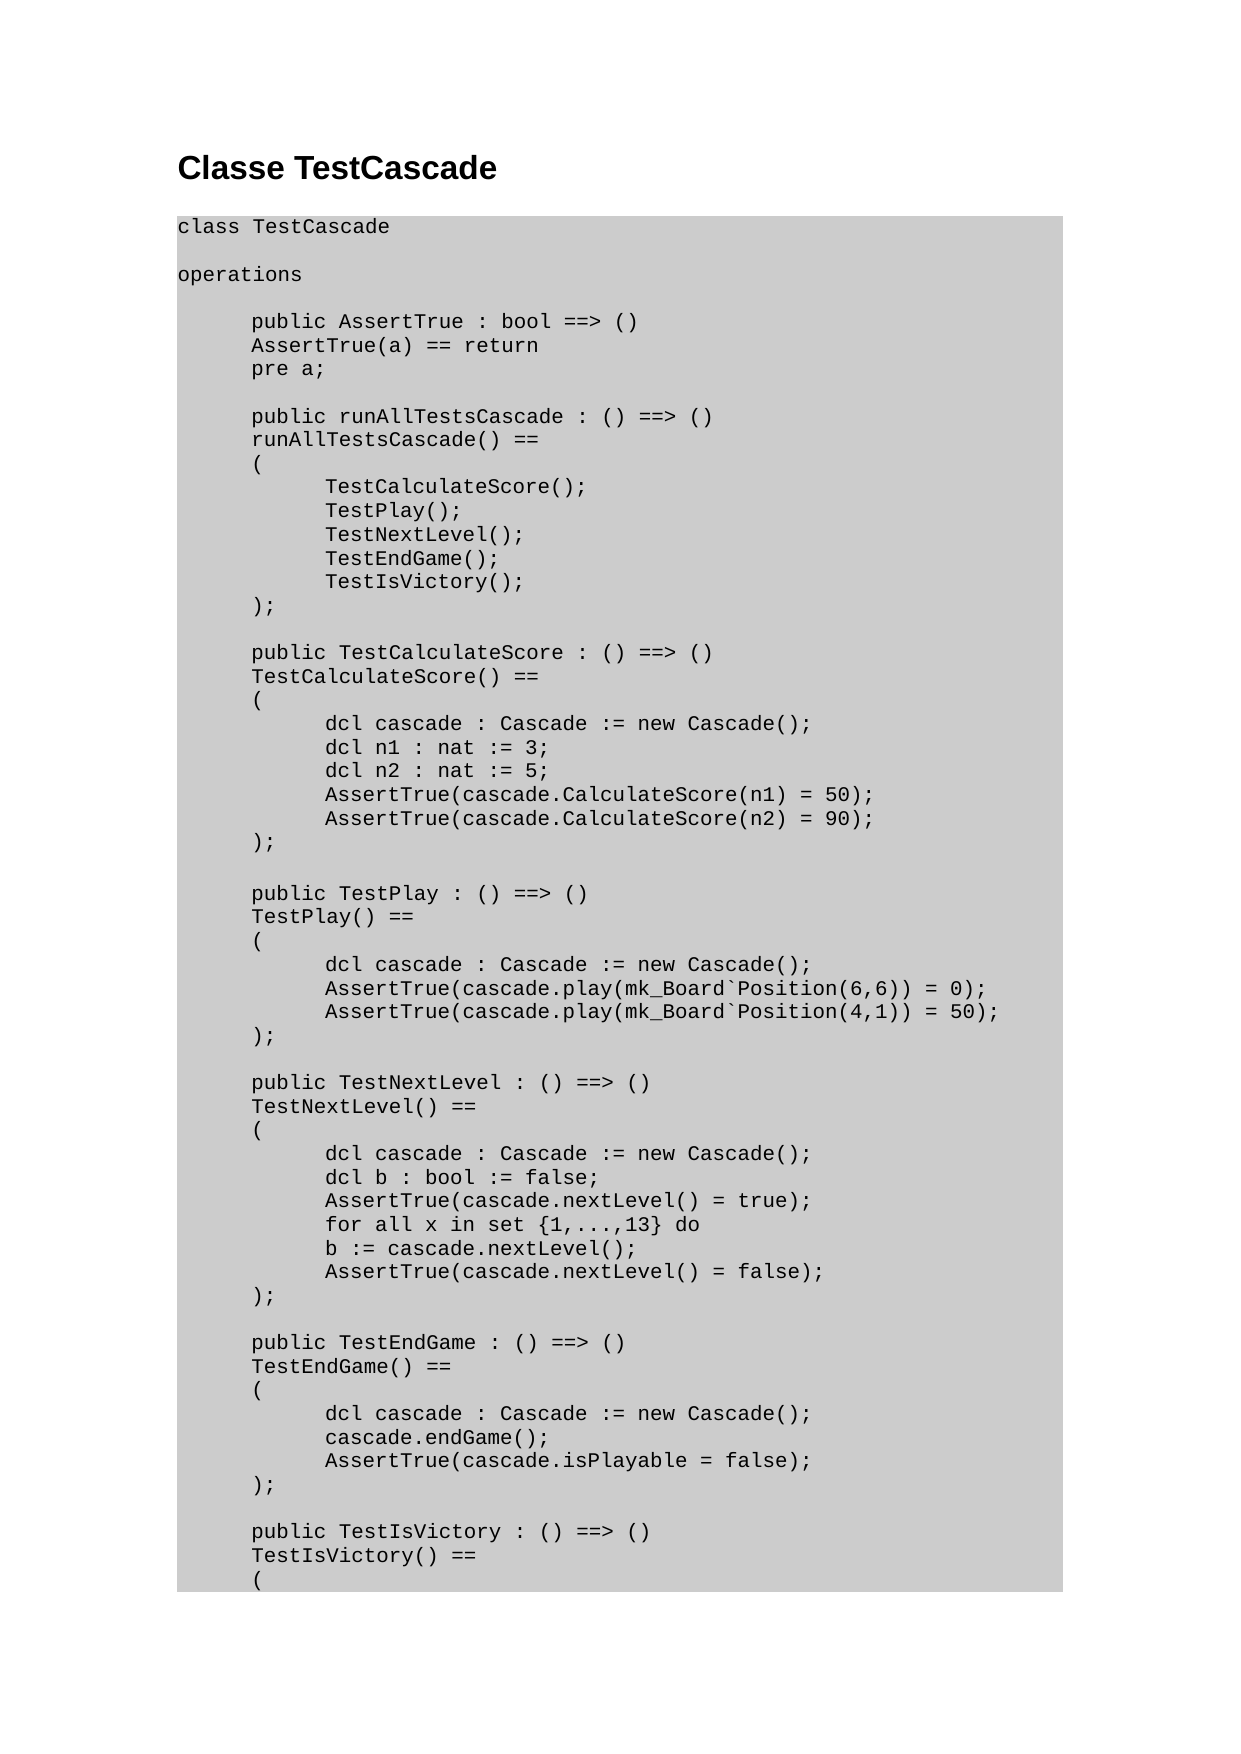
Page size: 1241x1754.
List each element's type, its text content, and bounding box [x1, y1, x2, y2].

text AssertTrue(cascade.CalculateScore(n1) = 50); [177, 784, 1063, 808]
text TestNextLevel(); [177, 524, 1063, 547]
text ); [177, 1025, 1063, 1048]
text TestPlay(); [177, 500, 1063, 524]
text Classe TestCascade [177, 148, 1063, 186]
text dcl cascade : Cascade := new Cascade(); [177, 1143, 1063, 1167]
text TestPlay() == [177, 907, 1063, 930]
text AssertTrue(cascade.nextLevel() = true); [177, 1190, 1063, 1214]
text ( [177, 689, 1063, 713]
text TestIsVictory() == [177, 1545, 1063, 1569]
text dcl cascade : Cascade := new Cascade(); [177, 713, 1063, 737]
text cascade.endGame(); [177, 1427, 1063, 1450]
text ( [177, 453, 1063, 477]
text ( [177, 1119, 1063, 1143]
text dcl n2 : nat := 5; [177, 760, 1063, 784]
text ); [177, 595, 1063, 618]
text b := cascade.nextLevel(); [177, 1238, 1063, 1261]
text ( [177, 1569, 1063, 1592]
text AssertTrue(a) == return [177, 335, 1063, 358]
text ); [177, 831, 1063, 855]
text public runAllTestsCascade : () ==> () [177, 406, 1063, 429]
text public TestNextLevel : () ==> () [177, 1072, 1063, 1096]
text AssertTrue(cascade.isPlayable = false); [177, 1450, 1063, 1474]
text public TestPlay : () ==> () [177, 883, 1063, 907]
text dcl cascade : Cascade := new Cascade(); [177, 954, 1063, 977]
text ( [177, 1379, 1063, 1403]
text public TestIsVictory : () ==> () [177, 1521, 1063, 1545]
text AssertTrue(cascade.play(mk_Board`Position(6,6)) = 0); [177, 977, 1063, 1001]
text operations [177, 264, 1063, 287]
text pre a; [177, 358, 1063, 382]
text dcl cascade : Cascade := new Cascade(); [177, 1403, 1063, 1427]
text for all x in set {1,...,13} do [177, 1214, 1063, 1238]
text dcl b : bool := false; [177, 1167, 1063, 1190]
text AssertTrue(cascade.play(mk_Board`Position(4,1)) = 50); [177, 1001, 1063, 1025]
text ); [177, 1285, 1063, 1308]
text public AssertTrue : bool ==> () [177, 311, 1063, 335]
text TestEndGame(); [177, 547, 1063, 571]
text public TestCalculateScore : () ==> () [177, 642, 1063, 666]
text TestCalculateScore(); [177, 477, 1063, 500]
text TestIsVictory(); [177, 571, 1063, 595]
text dcl n1 : nat := 3; [177, 737, 1063, 760]
text AssertTrue(cascade.CalculateScore(n2) = 90); [177, 808, 1063, 831]
text AssertTrue(cascade.nextLevel() = false); [177, 1261, 1063, 1285]
text ); [177, 1474, 1063, 1498]
text ( [177, 930, 1063, 954]
text TestCalculateScore() == [177, 666, 1063, 689]
text TestEndGame() == [177, 1356, 1063, 1379]
text public TestEndGame : () ==> () [177, 1332, 1063, 1356]
text TestNextLevel() == [177, 1096, 1063, 1119]
text runAllTestsCascade() == [177, 429, 1063, 453]
text class TestCascade [177, 216, 1063, 240]
